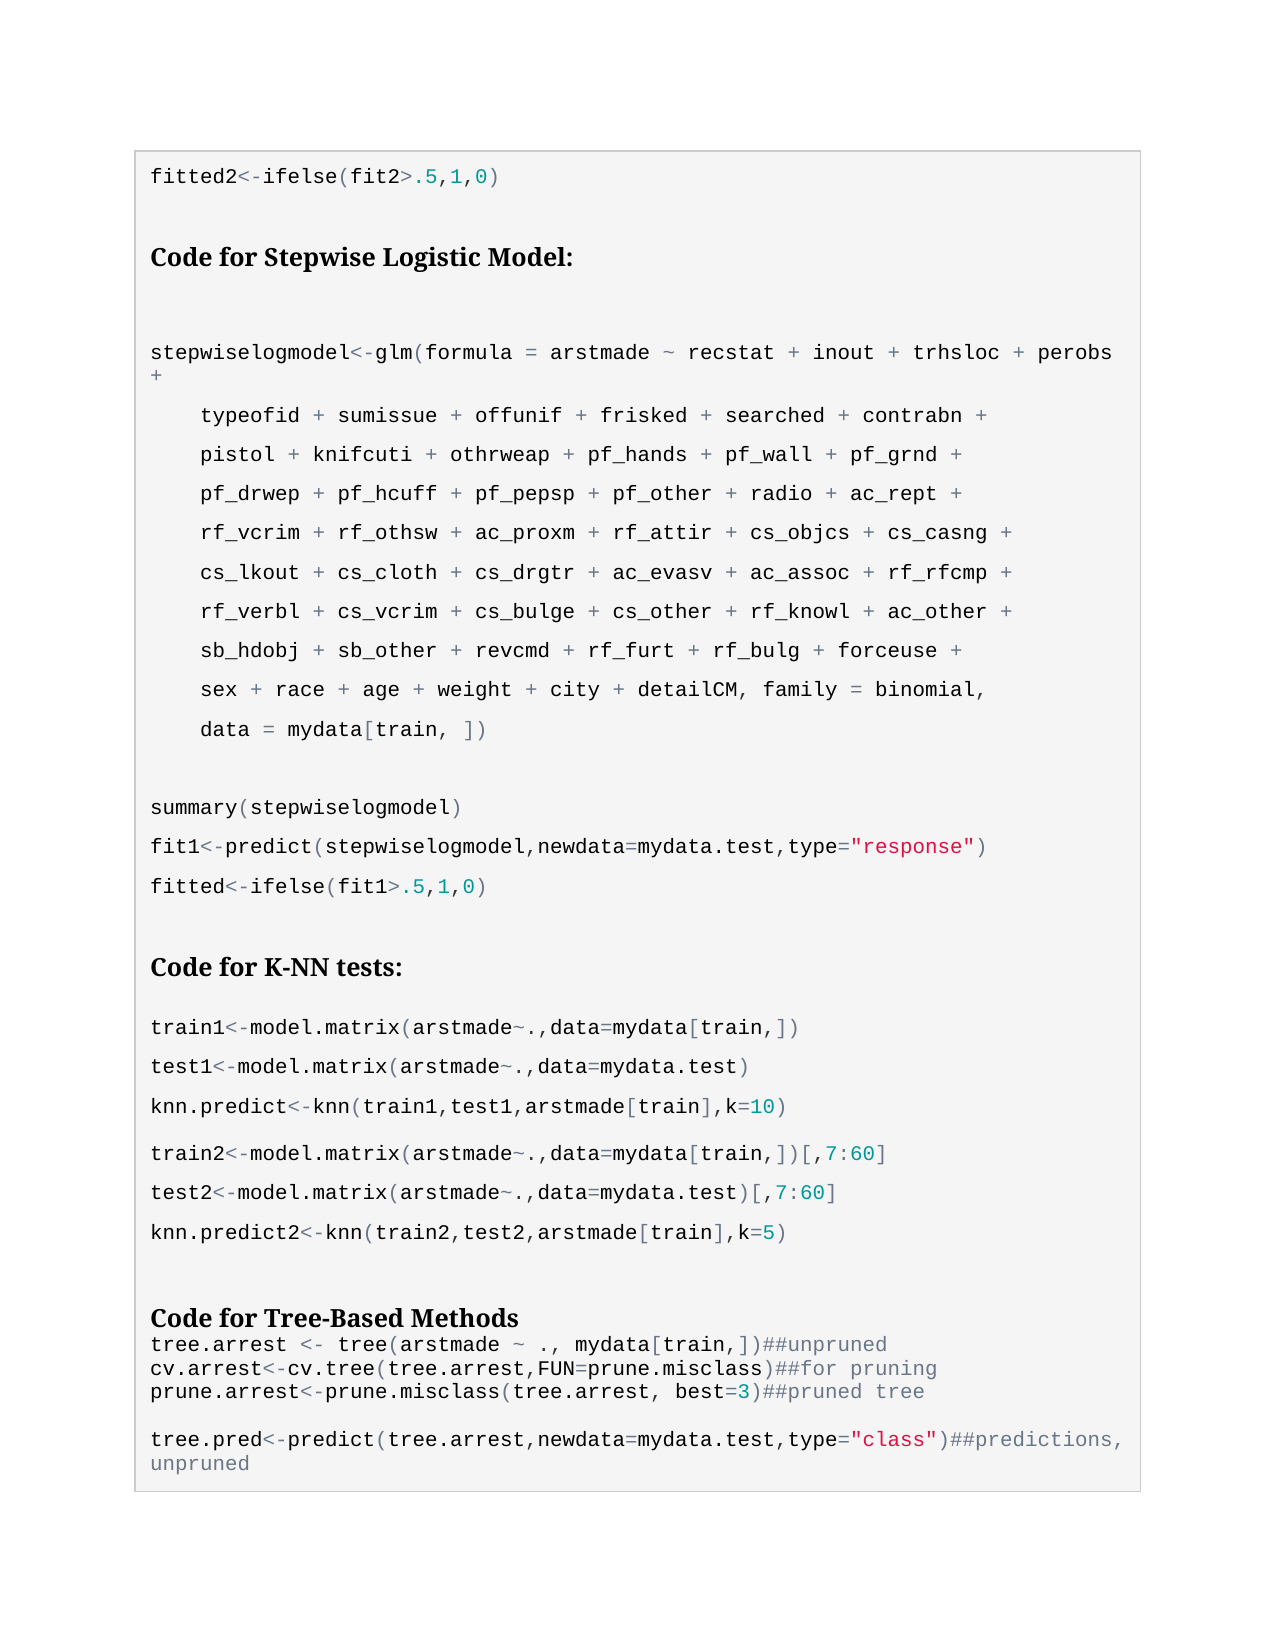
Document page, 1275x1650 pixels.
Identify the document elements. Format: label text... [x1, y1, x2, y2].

text data = mydata[train, ]) [136, 703, 1140, 742]
text typeofid + sumissue + offunif + frisked + searched + contrabn + [136, 388, 1140, 428]
text pistol + knifcuti + othrweap + pf_hands + pf_wall + pf_grnd + [136, 428, 1140, 467]
text knn.predict<-knn(train1,test1,arstmade[train],k=10) train2<-model.matrix(arstmade~.,data=mydata[train,])[,7:60] [136, 1080, 1140, 1166]
text pf_drwep + pf_hcuff + pf_pepsp + pf_other + radio + ac_rept + [136, 467, 1140, 506]
text knn.predict2<-knn(train2,test2,arstmade[train],k=5) [136, 1206, 1140, 1245]
text sex + race + age + weight + city + detailCM, family = binomial, [136, 663, 1140, 703]
text fit1<-predict(stepwiselogmodel,newdata=mydata.test,type="response") [136, 820, 1140, 860]
text sb_hdobj + sb_other + revcmd + rf_furt + rf_bulg + forceuse + [136, 624, 1140, 663]
text summary(stepwiselogmodel) [136, 781, 1140, 820]
text Code for Stepwise Logistic Model: stepwiselogmodel<-glm(formula = arstmade ~ recstat + inout + trhsloc + perobs + [136, 189, 1140, 388]
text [136, 1284, 1140, 1491]
text test2<-model.matrix(arstmade~.,data=mydata.test)[,7:60] [136, 1166, 1140, 1206]
text cs_lkout + cs_cloth + cs_drgtr + ac_evasv + ac_assoc + rf_rfcmp + [136, 546, 1140, 585]
text rf_vcrim + rf_othsw + ac_proxm + rf_attir + cs_objcs + cs_casng + [136, 506, 1140, 546]
text fitted2<-ifelse(fit2>.5,1,0) [136, 152, 1140, 189]
text Code for K-NN tests: train1<-model.matrix(arstmade~.,data=mydata[train,]) [136, 899, 1140, 1040]
text rf_verbl + cs_vcrim + cs_bulge + cs_other + rf_knowl + ac_other + [136, 585, 1140, 624]
text fitted<-ifelse(fit1>.5,1,0) [136, 860, 1140, 899]
text test1<-model.matrix(arstmade~.,data=mydata.test) [136, 1040, 1140, 1080]
